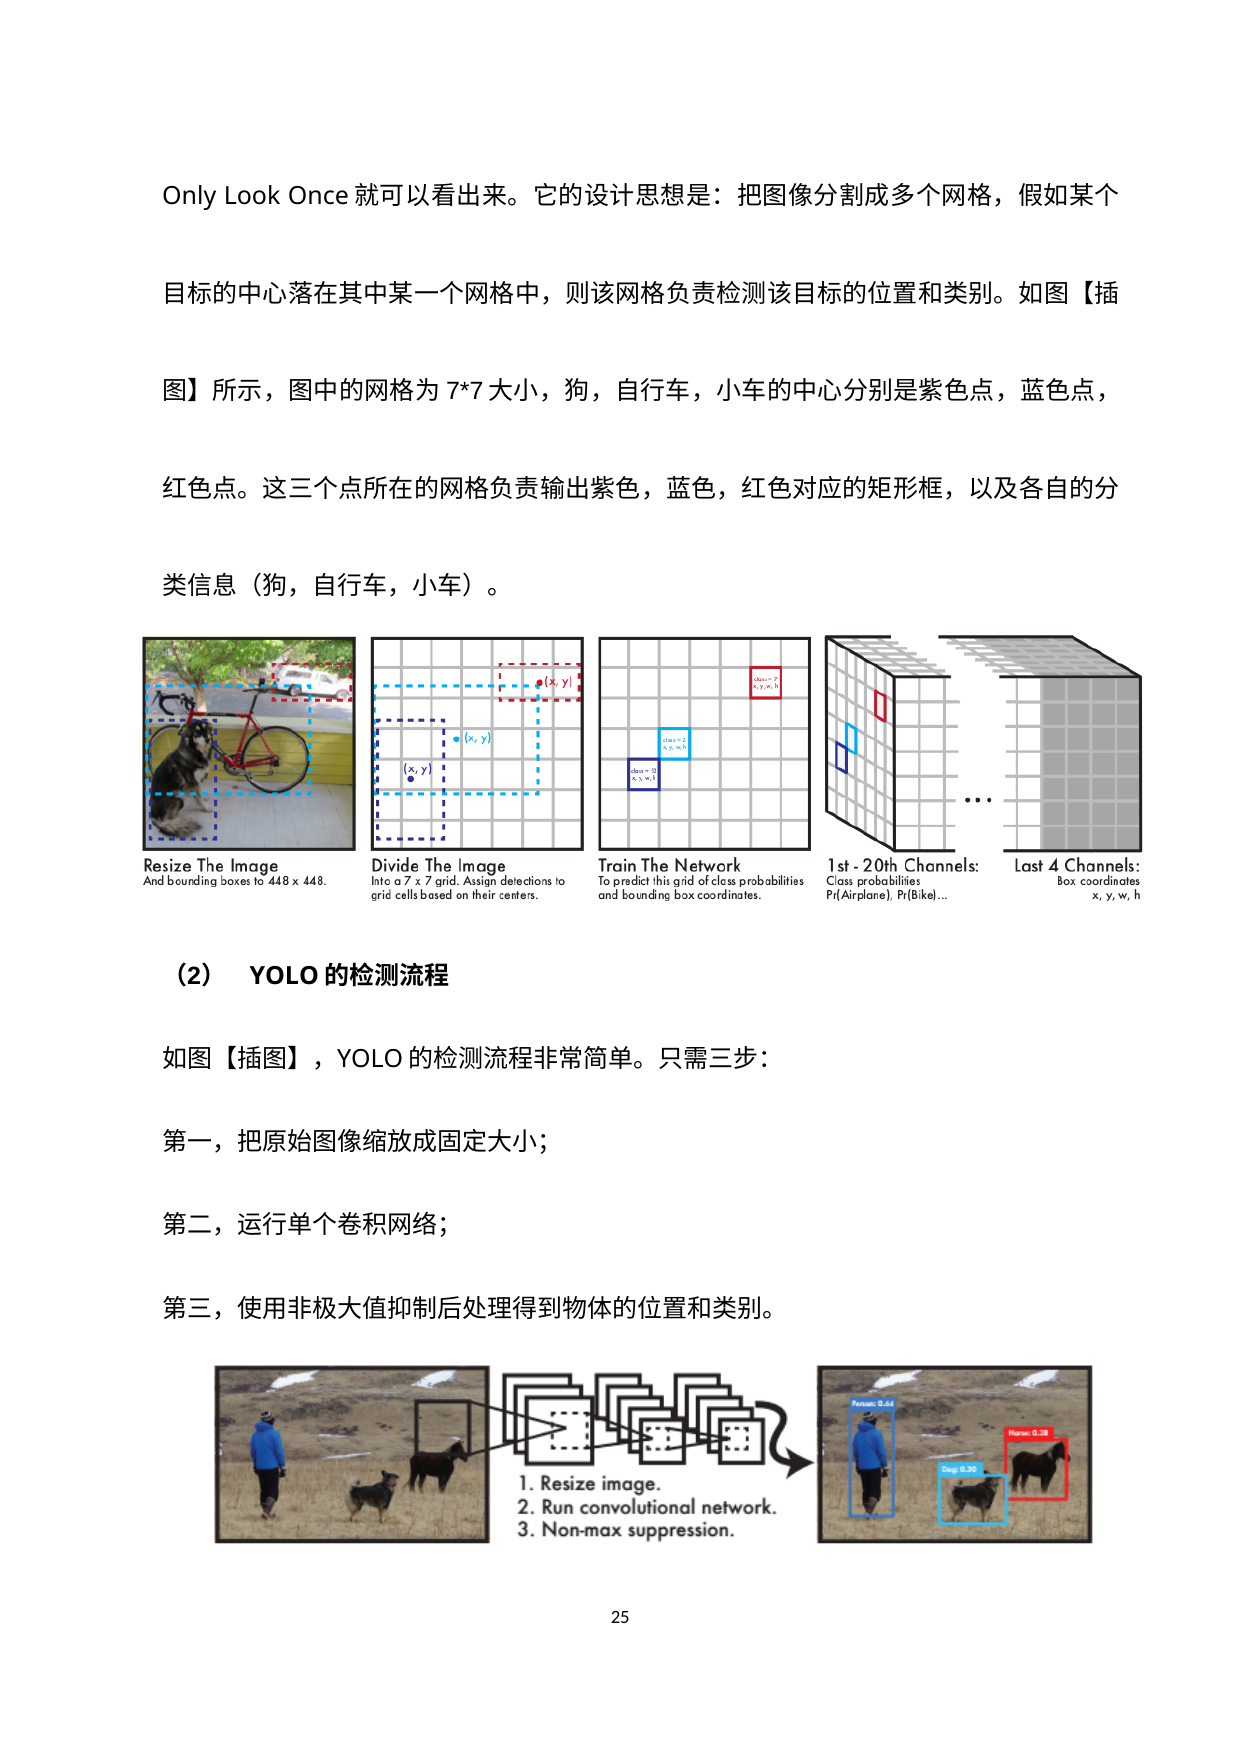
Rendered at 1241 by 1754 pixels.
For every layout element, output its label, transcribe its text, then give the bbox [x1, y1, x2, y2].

text 第二，运行单个卷积网络； [162, 1191, 1122, 1256]
picture [205, 1356, 1105, 1556]
text 第三，使用非极大值抑制后处理得到物体的位置和类别。 [162, 1274, 1122, 1339]
list YOLO的检测流程 [162, 941, 1122, 1006]
text 如图【插图】，YOLO的检测流程非常简单。只需三步： [162, 1024, 1122, 1089]
picture [138, 634, 1143, 901]
text 第一，把原始图像缩放成固定大小； [162, 1107, 1122, 1172]
